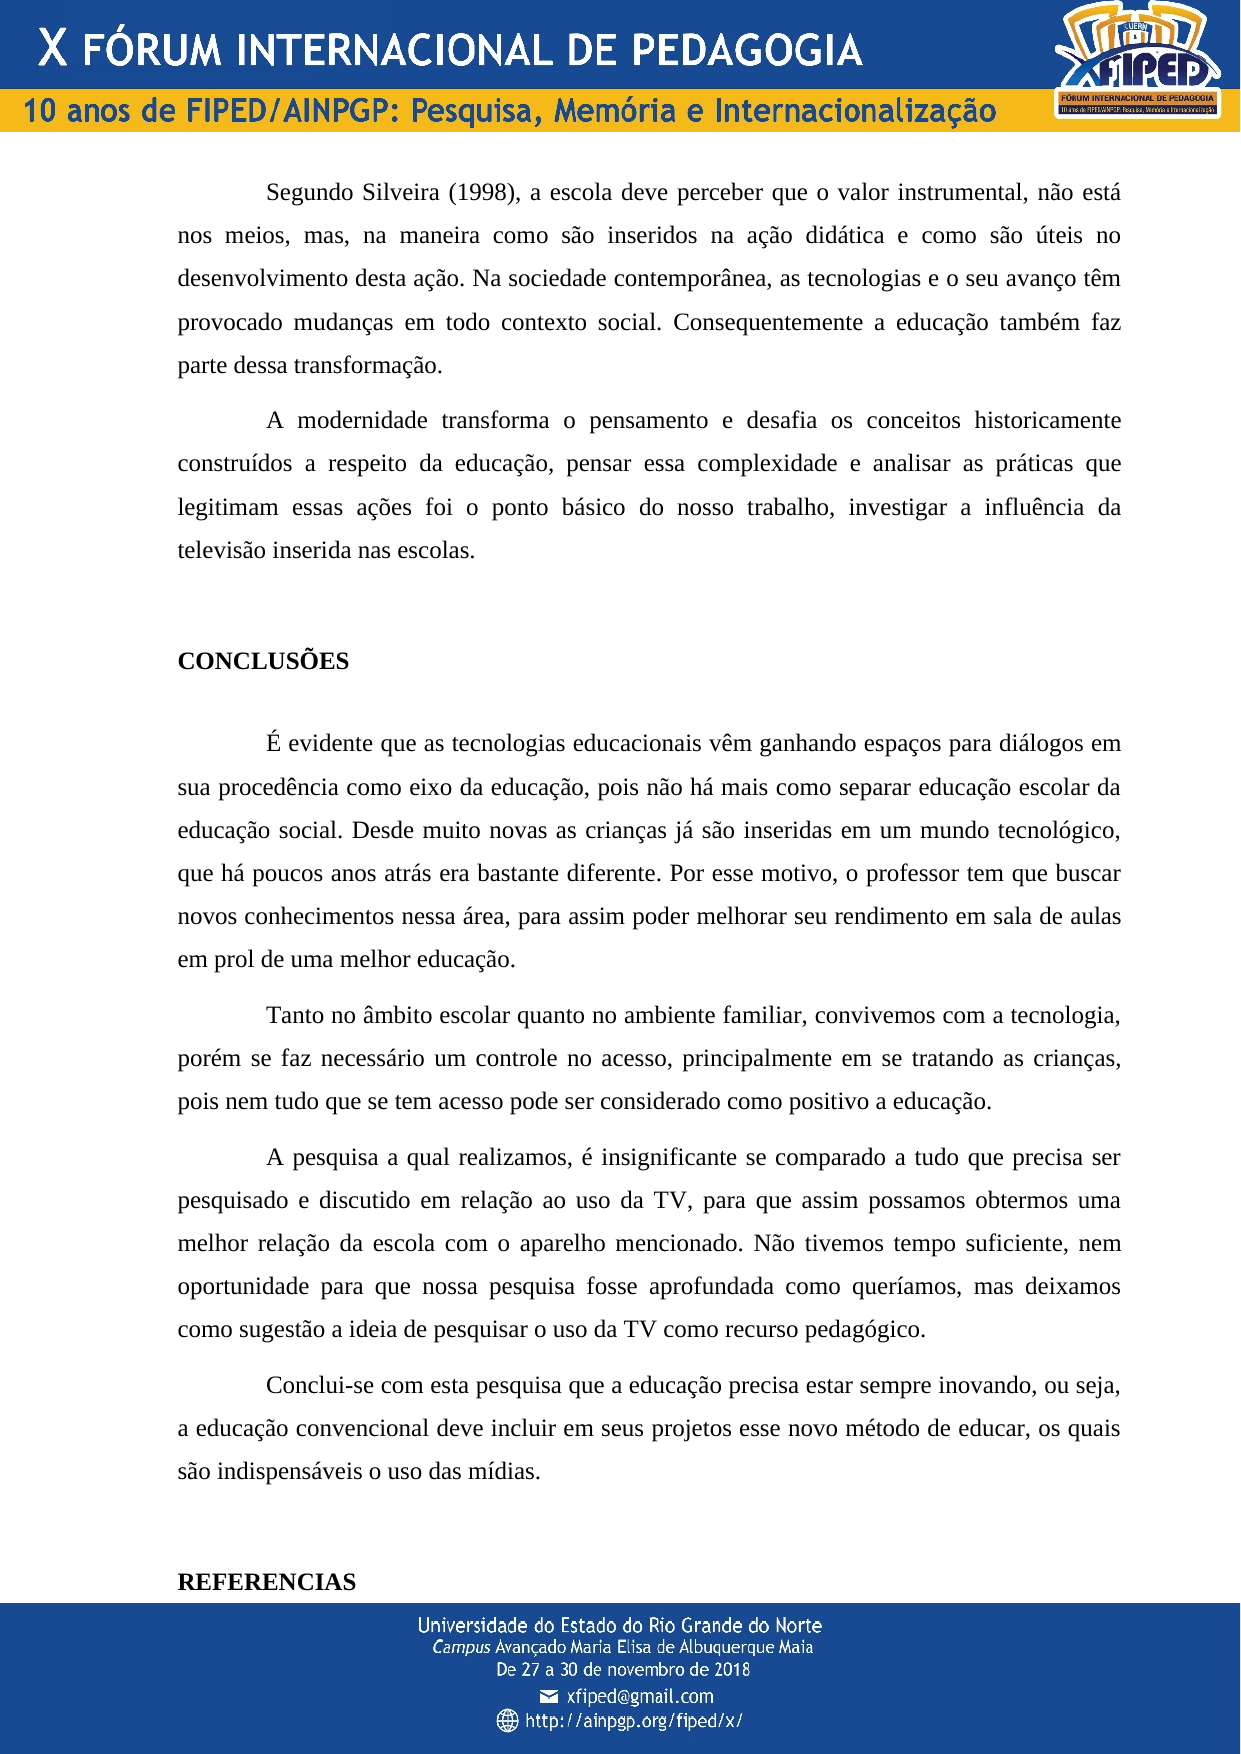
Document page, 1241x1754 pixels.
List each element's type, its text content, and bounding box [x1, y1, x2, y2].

text A modernidade transforma o pensamento e desafia os conceitos historicamente construídos a respeito da educação, pensar essa complexidade e analisar as práticas que legitimam essas ações foi o ponto básico do nosso trabalho, investigar a influência da televisão inserida nas escolas. [177, 405, 1122, 563]
text Conclui-se com esta pesquisa que a educação precisa estar sempre inovando, ou seja, a educação convencional deve incluir em seus projetos esse novo método de educar, os quais são indispensáveis o uso das mídias. [177, 1370, 1122, 1485]
text REFERENCIAS [177, 1567, 1122, 1596]
picture [0, 1603, 1241, 1754]
text Segundo Silveira (1998), a escola deve perceber que o valor instrumental, não está nos meios, mas, na maneira como são inseridos na ação didática e como são úteis no desenvolvimento desta ação. Na sociedade contemporânea, as tecnologias e o seu avanço têm provocado mudanças em todo contexto social. Consequentemente a educação também faz parte dessa transformação. [177, 177, 1122, 378]
text Tanto no âmbito escolar quanto no ambiente familiar, convivemos com a tecnologia, porém se faz necessário um controle no acesso, principalmente em se tratando as crianças, pois nem tudo que se tem acesso pode ser considerado como positivo a educação. [177, 1000, 1122, 1115]
text A pesquisa a qual realizamos, é insignificante se comparado a tudo que precisa ser pesquisado e discutido em relação ao uso da TV, para que assim possamos obtermos uma melhor relação da escola com o aparelho mencionado. Não tivemos tempo suficiente, nem oportunidade para que nossa pesquisa fosse aprofundada como queríamos, mas deixamos como sugestão a ideia de pesquisar o uso da TV como recurso pedagógico. [177, 1142, 1122, 1343]
text É evidente que as tecnologias educacionais vêm ganhando espaços para diálogos em sua procedência como eixo da educação, pois não há mais como separar educação escolar da educação social. Desde muito novas as crianças já são inseridas em um mundo tecnológico, que há poucos anos atrás era bastante diferente. Por esse motivo, o professor tem que buscar novos conhecimentos nessa área, para assim poder melhorar seu rendimento em sala de aulas em prol de uma melhor educação. [177, 728, 1122, 973]
text CONCLUSÕES [177, 646, 1122, 675]
picture [0, 0, 1241, 132]
